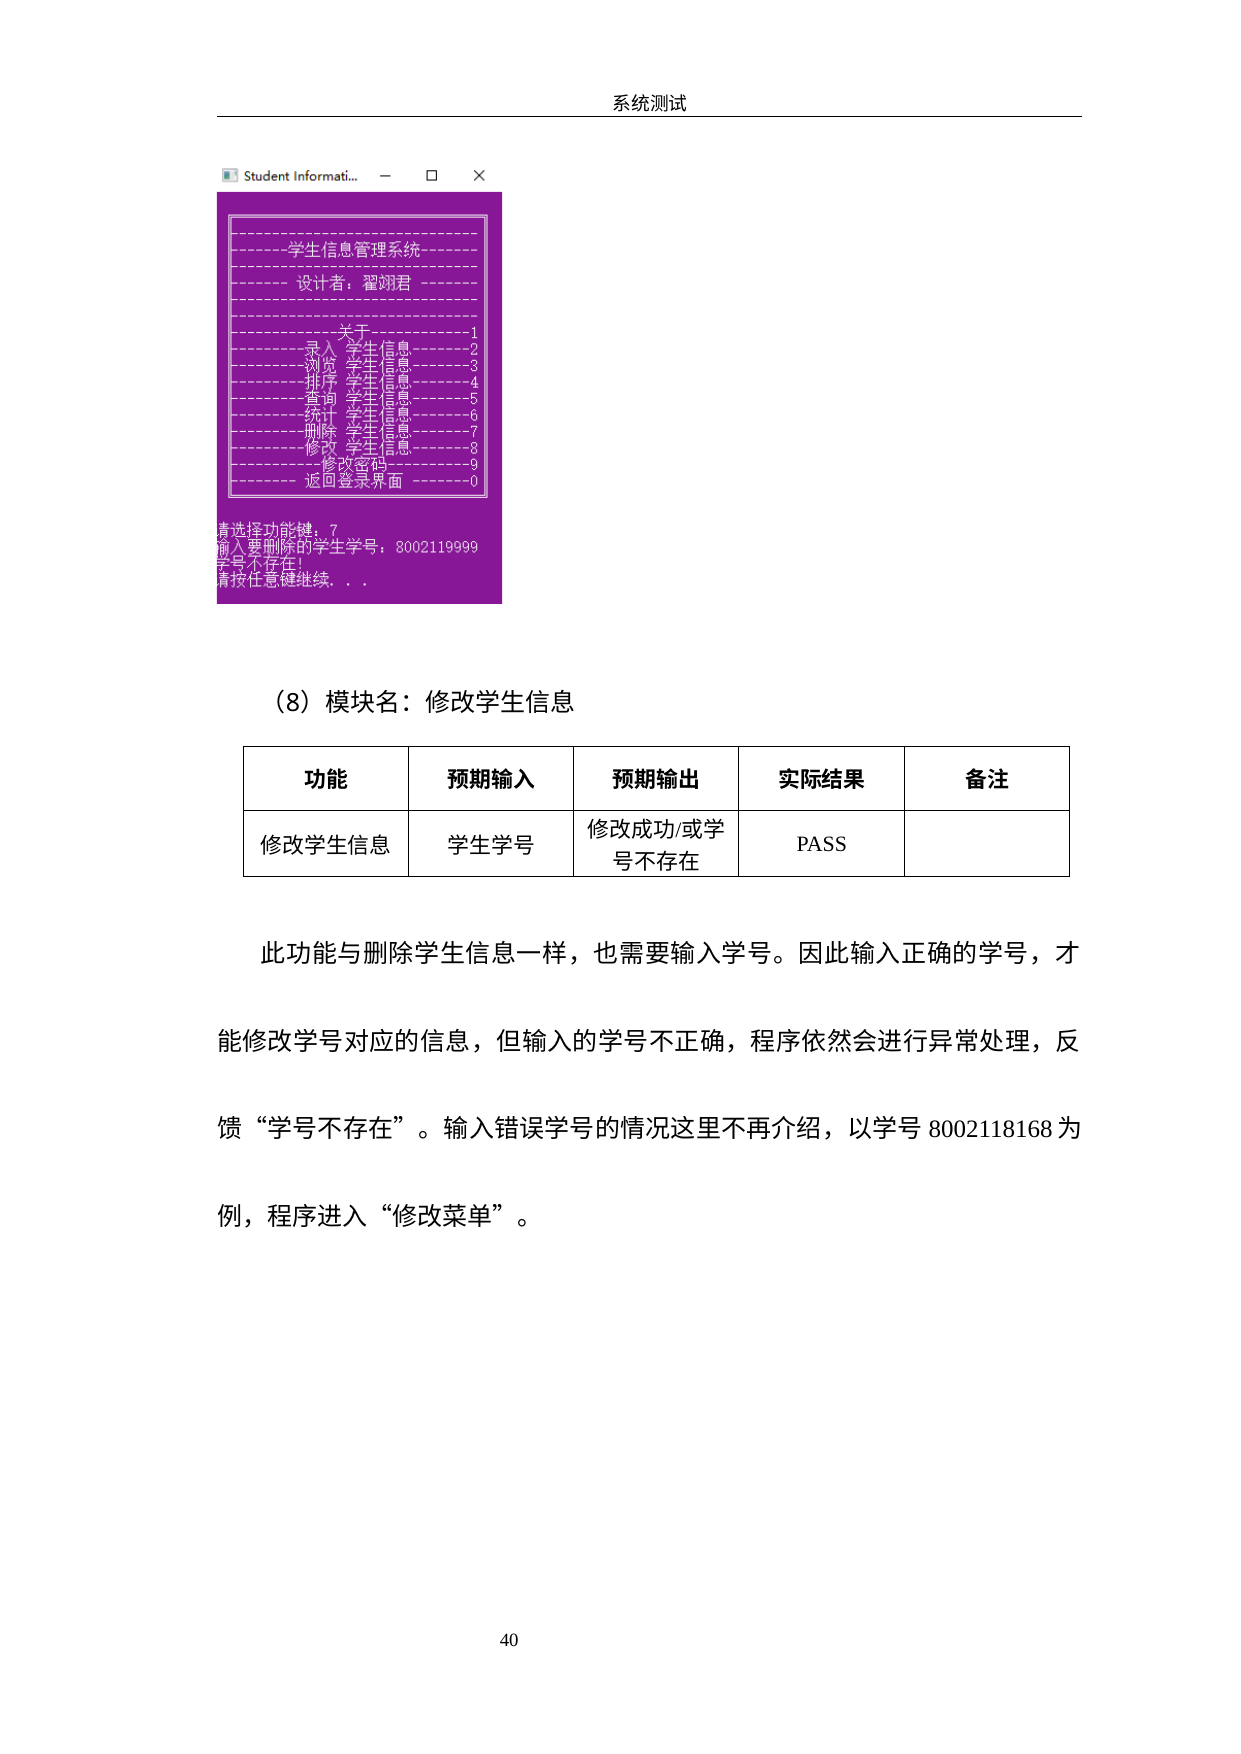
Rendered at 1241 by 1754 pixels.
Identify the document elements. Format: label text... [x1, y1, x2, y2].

table_cell 学生学号 [409, 811, 573, 876]
list （8）模块名：修改学生信息 [217, 668, 1082, 733]
table_header 预期输出 [574, 747, 738, 810]
table_header 功能 [244, 747, 408, 810]
table_cell 修改成功/或学号不存在 [574, 811, 738, 876]
table_header 备注 [905, 747, 1069, 810]
table_cell 修改学生信息 [244, 811, 408, 876]
picture [216, 162, 503, 604]
table_cell PASS [739, 811, 904, 876]
table_header 预期输入 [409, 747, 573, 810]
table_header 实际结果 [739, 747, 904, 810]
list 此功能与删除学生信息一样，也需要输入学号。因此输入正确的学号，才能修改学号对应的信息，但输入的学号不正确，程序依然会进行异常处理，反馈“学号不存在”。输入错误学号的情况这里不再介绍，以学号8002118168为例，程序进入“修改菜单”。 [217, 919, 1082, 1247]
table_cell [905, 811, 1069, 876]
